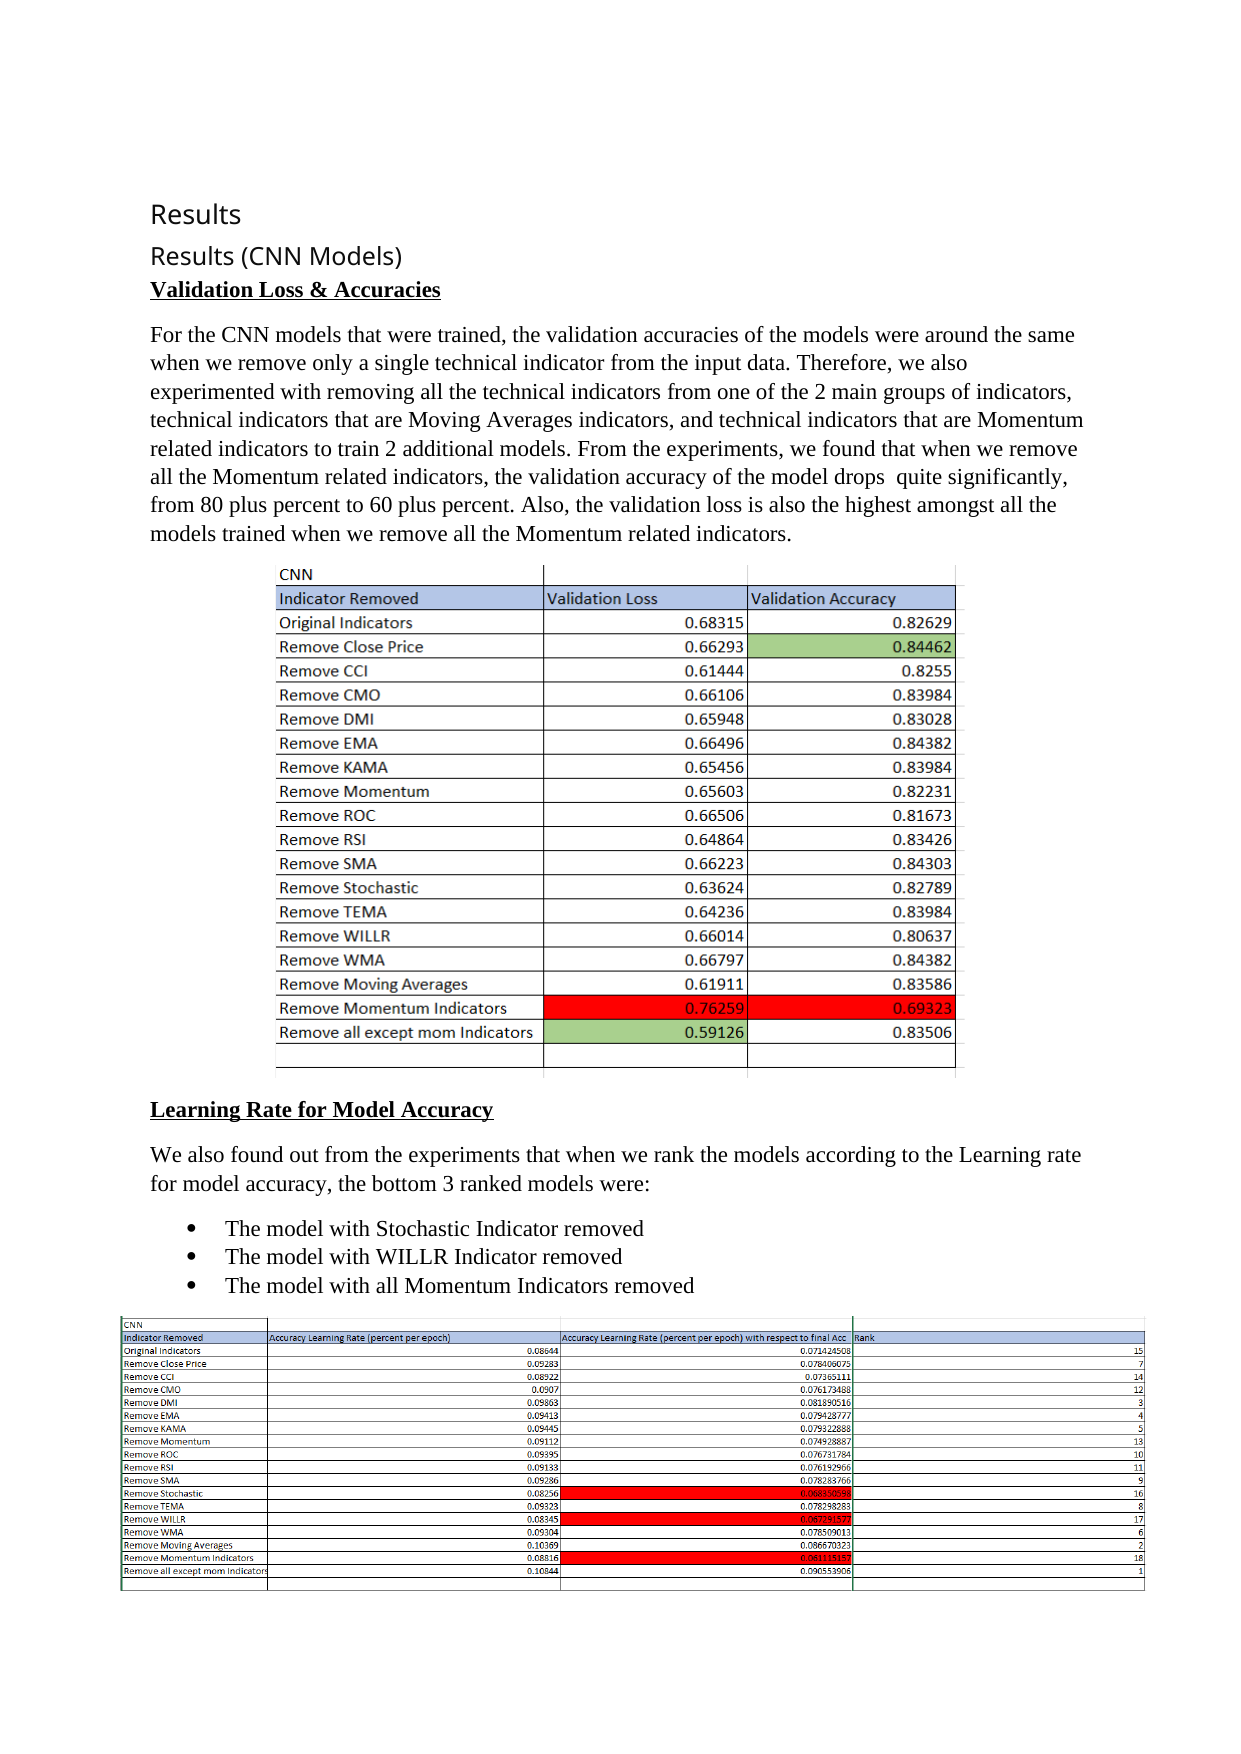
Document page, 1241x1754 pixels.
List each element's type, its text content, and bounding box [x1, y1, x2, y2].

text We also found out from the experiments that when we rank the models according to the Learning rate for model accuracy, the bottom 3 ranked models were: [150, 1141, 1090, 1196]
list The model with WILLR Indicator removed [187, 1243, 1090, 1269]
subtitle Results [150, 195, 1090, 232]
picture [275, 565, 965, 1078]
list The model with all Momentum Indicators removed [187, 1272, 1090, 1298]
text For the CNN models that were trained, the validation accuracies of the models were around the same when we remove only a single technical indicator from the input data. Therefore, we also experimented with removing all the technical indicators from one of the 2 main groups of indicators, technical indicators that are Moving Averages indicators, and technical indicators that are Momentum related indicators to train 2 additional models. From the experiments, we found that when we remove all the Momentum related indicators, the validation accuracy of the model drops quite significantly, from 80 plus percent to 60 plus percent. Also, the validation loss is also the highest amongst all the models trained when we remove all the Momentum related indicators. [150, 321, 1090, 546]
subtitle Results (CNN Models) [150, 239, 1090, 273]
text Learning Rate for Model Accuracy [150, 1096, 1090, 1122]
picture [120, 1316, 1147, 1591]
list The model with Stochastic Indicator removed [187, 1215, 1090, 1241]
text Validation Loss & Accuracies [150, 276, 1090, 302]
